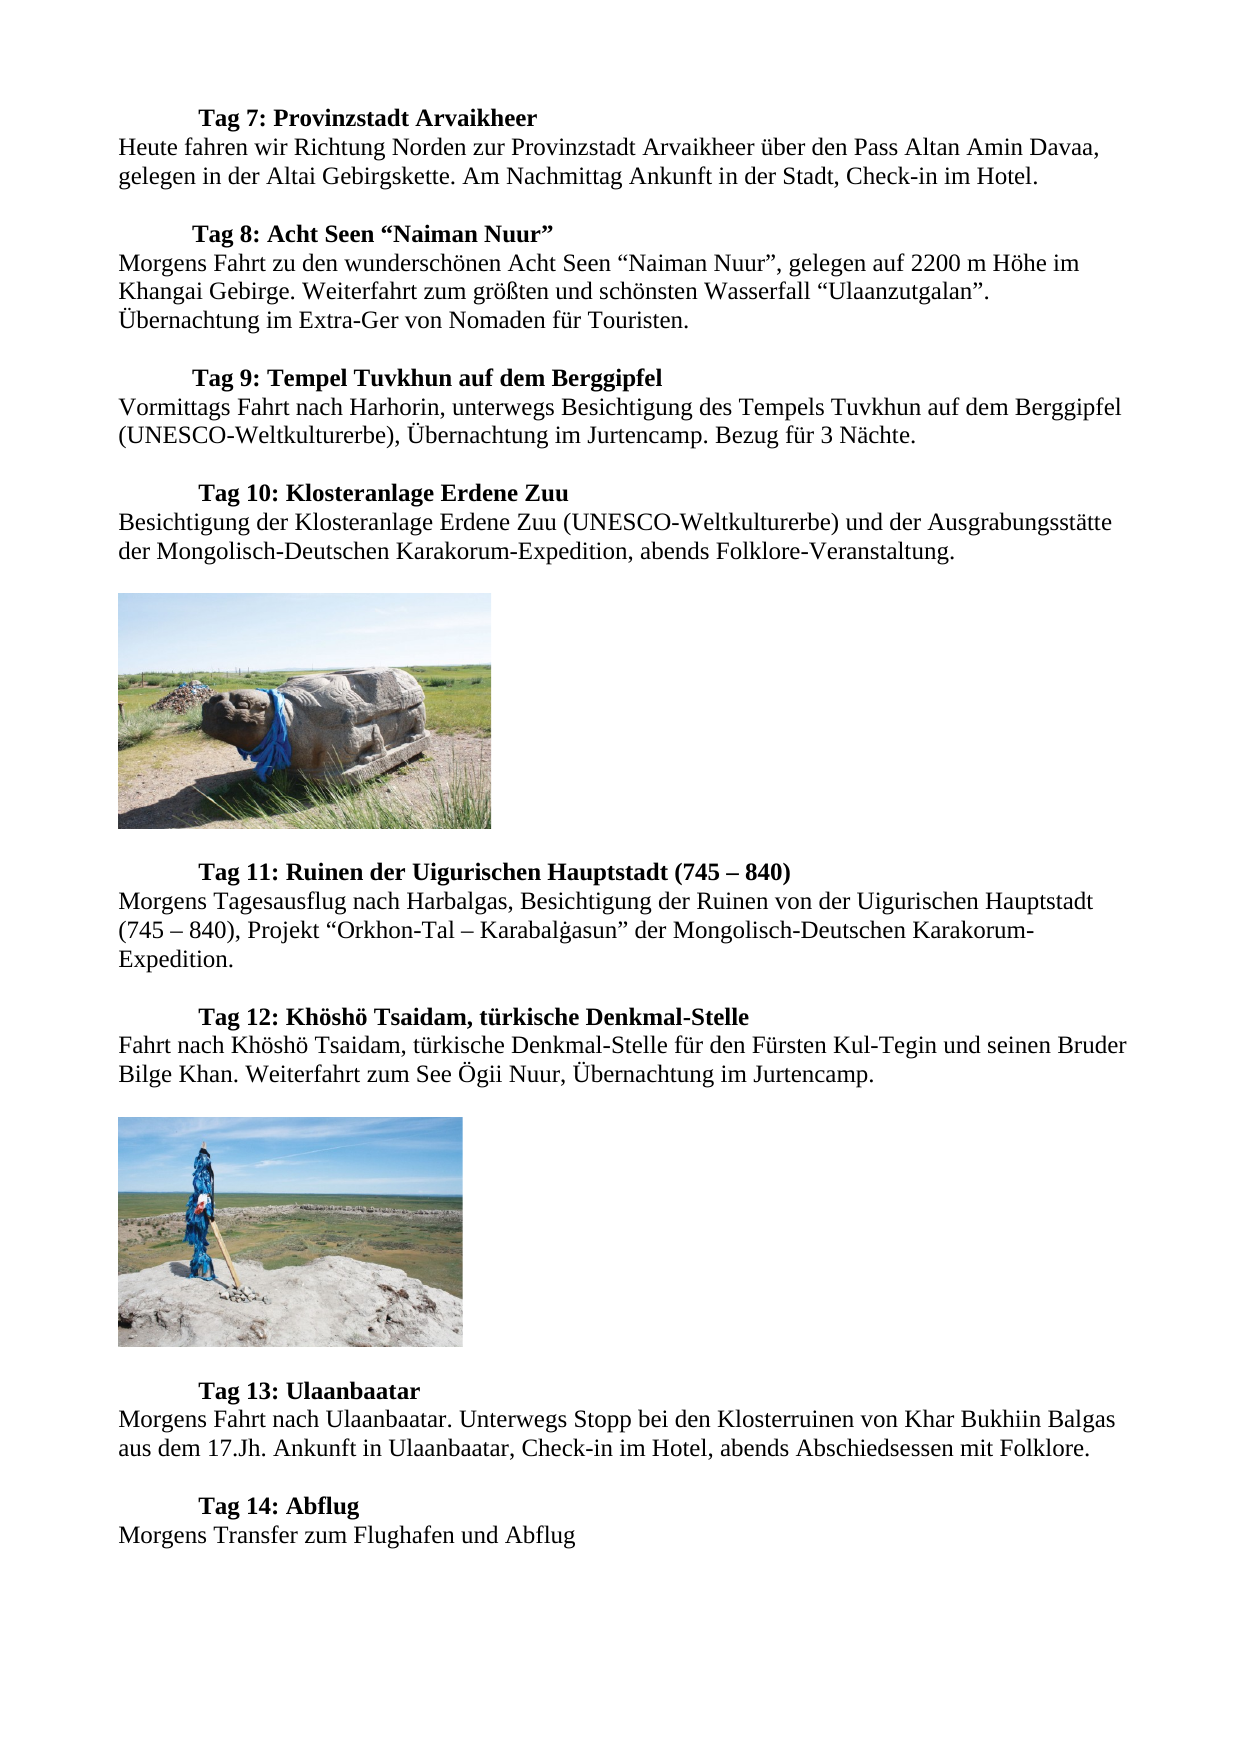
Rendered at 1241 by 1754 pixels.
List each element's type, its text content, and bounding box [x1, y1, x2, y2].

text Tag 11: Ruinen der Uigurischen Hauptstadt (745 – 840) Morgens Tagesausflug nach Harbalgas, Besichtigung der Ruinen von der Uigurischen Hauptstadt (745 – 840), Projekt “Orkhon-Tal – Karabalġasun” der Mongolisch-Deutschen Karakorum-Expedition. [118, 857, 1137, 972]
text Tag 10: Klosteranlage Erdene Zuu Besichtigung der Klosteranlage Erdene Zuu (UNESCO-Weltkulturerbe) und der Ausgrabungsstätte der Mongolisch-Deutschen Karakorum-Expedition, abends Folklore-Veranstaltung. [118, 478, 1137, 565]
text Tag 13: Ulaanbaatar Morgens Fahrt nach Ulaanbaatar. Unterwegs Stopp bei den Klosterruinen von Khar Bukhiin Balgas aus dem 17.Jh. Ankunft in Ulaanbaatar, Check-in im Hotel, abends Abschiedsessen mit Folklore. [118, 1376, 1137, 1462]
text Tag 14: Abflug Morgens Transfer zum Flughafen und Abflug [118, 1491, 1137, 1549]
text Tag 8: Acht Seen “Naiman Nuur” Morgens Fahrt zu den wunderschönen Acht Seen “Naiman Nuur”, gelegen auf 2200 m Höhe im Khangai Gebirge. Weiterfahrt zum größten und schönsten Wasserfall “Ulaanzutgalan”. Übernachtung im Extra-Ger von Nomaden für Touristen. [118, 219, 1137, 334]
text Tag 9: Tempel Tuvkhun auf dem Berggipfel Vormittags Fahrt nach Harhorin, unterwegs Besichtigung des Tempels Tuvkhun auf dem Berggipfel (UNESCO-Weltkulturerbe), Übernachtung im Jurtencamp. Bezug für 3 Nächte. [118, 363, 1137, 449]
text Tag 12: Khöshö Tsaidam, türkische Denkmal-Stelle Fahrt nach Khöshö Tsaidam, türkische Denkmal-Stelle für den Fürsten Kul-Tegin und seinen Bruder Bilge Khan. Weiterfahrt zum See Ögii Nuur, Übernachtung im Jurtencamp. [118, 1002, 1137, 1088]
text Tag 7: Provinzstadt Arvaikheer Heute fahren wir Richtung Norden zur Provinzstadt Arvaikheer über den Pass Altan Amin Davaa, gelegen in der Altai Gebirgskette. Am Nachmittag Ankunft in der Stadt, Check-in im Hotel. [118, 103, 1137, 190]
picture [118, 1117, 463, 1347]
picture [118, 593, 492, 829]
